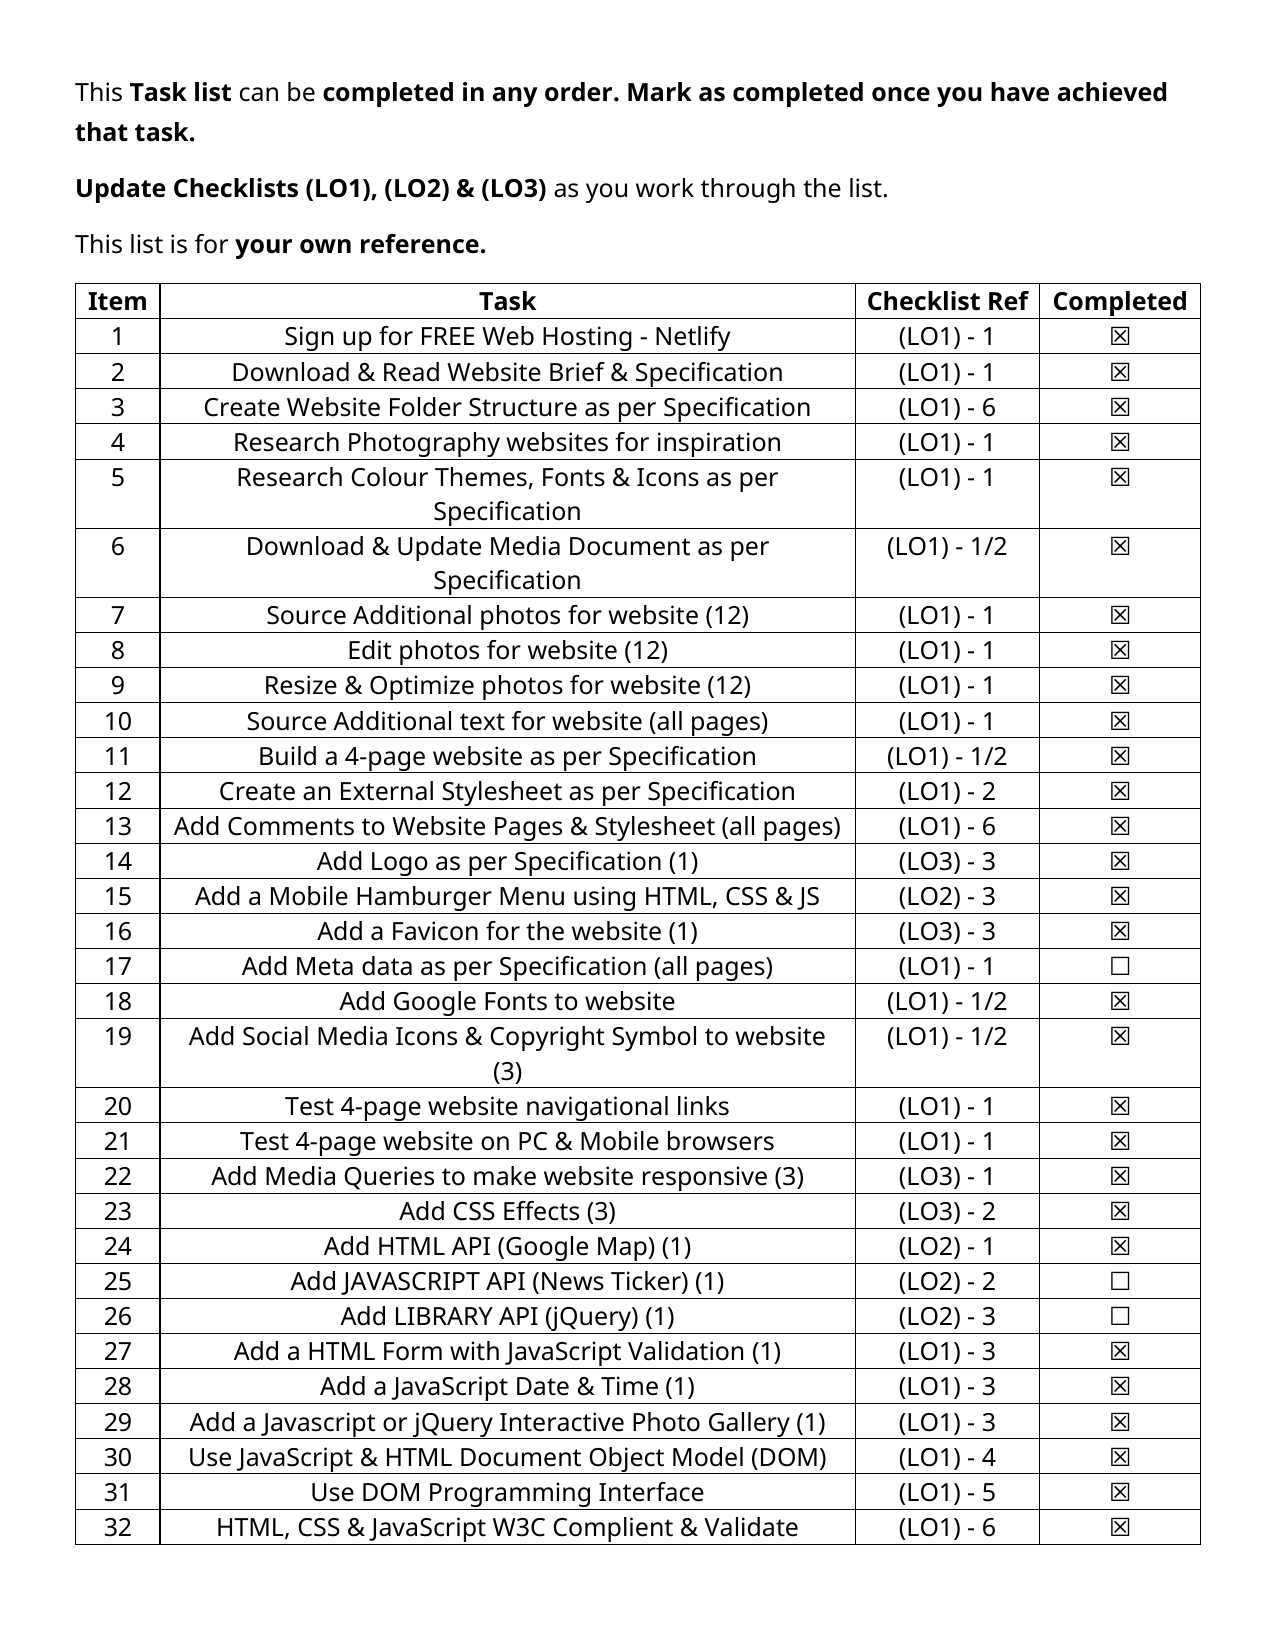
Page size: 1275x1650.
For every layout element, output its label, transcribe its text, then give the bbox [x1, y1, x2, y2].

table_cell (LO2) - 3 [856, 879, 1039, 913]
table_cell 26 [76, 1299, 159, 1333]
table_cell Source Additional text for website (all pages) [161, 703, 855, 737]
table_cell 29 [76, 1404, 159, 1438]
table_cell (LO1) - 1 [856, 460, 1039, 528]
table_cell 23 [76, 1194, 159, 1228]
table_cell (LO1) - 5 [856, 1474, 1039, 1508]
table_cell Use JavaScript & HTML Document Object Model (DOM) [161, 1439, 855, 1473]
table_cell (LO1) - 1 [856, 354, 1039, 388]
table_cell Add Google Fonts to website [161, 984, 855, 1018]
table_cell HTML, CSS & JavaScript W3C Complient & Validate [161, 1510, 855, 1543]
table_cell (LO1) - 4 [856, 1439, 1039, 1473]
table_cell Add a Javascript or jQuery Interactive Photo Gallery (1) [161, 1404, 855, 1438]
table_cell Add a HTML Form with JavaScript Validation (1) [161, 1334, 855, 1368]
table_cell Research Colour Themes, Fonts & Icons as per Specification [161, 460, 855, 528]
table_cell (LO1) - 1 [856, 319, 1039, 353]
table_cell (LO2) - 1 [856, 1229, 1039, 1263]
table_cell Add HTML API (Google Map) (1) [161, 1229, 855, 1263]
table_cell 11 [76, 738, 159, 772]
table_cell 9 [76, 668, 159, 702]
table_cell (LO1) - 1/2 [856, 1019, 1039, 1087]
table_cell (LO3) - 2 [856, 1194, 1039, 1228]
table_cell Source Additional photos for website (12) [161, 598, 855, 632]
table_cell 18 [76, 984, 159, 1018]
table_cell (LO1) - 3 [856, 1334, 1039, 1368]
table_header Completed [1040, 284, 1200, 318]
table_cell (LO3) - 1 [856, 1159, 1039, 1192]
table_cell 25 [76, 1264, 159, 1298]
table_cell 13 [76, 809, 159, 842]
table_cell Add Media Queries to make website responsive (3) [161, 1159, 855, 1192]
table_cell (LO1) - 2 [856, 773, 1039, 807]
table_cell (LO1) - 1 [856, 949, 1039, 983]
table_cell 27 [76, 1334, 159, 1368]
table_cell 6 [76, 529, 159, 597]
text Update Checklists (LO1), (LO2) & (LO3) as you work through the list. [75, 171, 1200, 205]
table_cell Add a Mobile Hamburger Menu using HTML, CSS & JS [161, 879, 855, 913]
table_cell Research Photography websites for inspiration [161, 424, 855, 458]
table_cell Test 4-page website navigational links [161, 1088, 855, 1122]
table_cell 19 [76, 1019, 159, 1087]
table_cell Add a Favicon for the website (1) [161, 914, 855, 948]
text This Task list can be completed in any order. Mark as completed once you have achieved that task. [75, 75, 1200, 148]
table_cell (LO2) - 3 [856, 1299, 1039, 1333]
table_cell 10 [76, 703, 159, 737]
table_cell (LO1) - 6 [856, 389, 1039, 423]
table_cell (LO1) - 3 [856, 1404, 1039, 1438]
table_cell 31 [76, 1474, 159, 1508]
table_cell (LO1) - 1 [856, 424, 1039, 458]
table_cell (LO1) - 6 [856, 809, 1039, 842]
table_cell Add a JavaScript Date & Time (1) [161, 1369, 855, 1403]
table_cell (LO1) - 1/2 [856, 738, 1039, 772]
table_cell (LO1) - 1 [856, 703, 1039, 737]
table_cell (LO1) - 1 [856, 1088, 1039, 1122]
table_cell 12 [76, 773, 159, 807]
table_cell Resize & Optimize photos for website (12) [161, 668, 855, 702]
table_cell Sign up for FREE Web Hosting - Netlify [161, 319, 855, 353]
table_cell Test 4-page website on PC & Mobile browsers [161, 1123, 855, 1157]
table_cell (LO2) - 2 [856, 1264, 1039, 1298]
table_cell 20 [76, 1088, 159, 1122]
table_cell 24 [76, 1229, 159, 1263]
table_cell 4 [76, 424, 159, 458]
table_cell 2 [76, 354, 159, 388]
table_cell Download & Read Website Brief & Specification [161, 354, 855, 388]
table_cell 3 [76, 389, 159, 423]
table_cell 1 [76, 319, 159, 353]
table_cell 22 [76, 1159, 159, 1192]
table_cell (LO1) - 1 [856, 633, 1039, 667]
table_cell Use DOM Programming Interface [161, 1474, 855, 1508]
table_cell 16 [76, 914, 159, 948]
table_cell (LO1) - 3 [856, 1369, 1039, 1403]
table_cell Add Comments to Website Pages & Stylesheet (all pages) [161, 809, 855, 842]
table_cell (LO1) - 1 [856, 668, 1039, 702]
table_cell (LO1) - 1 [856, 1123, 1039, 1157]
table_cell (LO1) - 1 [856, 598, 1039, 632]
table_cell 28 [76, 1369, 159, 1403]
table_cell (LO3) - 3 [856, 914, 1039, 948]
table_cell Add Meta data as per Specification (all pages) [161, 949, 855, 983]
table_cell 7 [76, 598, 159, 632]
table_cell (LO3) - 3 [856, 844, 1039, 878]
table_cell 17 [76, 949, 159, 983]
table_cell Add Logo as per Specification (1) [161, 844, 855, 878]
table_cell 8 [76, 633, 159, 667]
table_cell 14 [76, 844, 159, 878]
table_cell Add JAVASCRIPT API (News Ticker) (1) [161, 1264, 855, 1298]
table_header Item [76, 284, 159, 318]
text This list is for your own reference. [75, 227, 1200, 261]
table_cell (LO1) - 1/2 [856, 529, 1039, 597]
table_cell Add Social Media Icons & Copyright Symbol to website (3) [161, 1019, 855, 1087]
table_header Checklist Ref [856, 284, 1039, 318]
table_cell Build a 4-page website as per Specification [161, 738, 855, 772]
table_cell Download & Update Media Document as per Specification [161, 529, 855, 597]
table_cell Edit photos for website (12) [161, 633, 855, 667]
table_cell Add LIBRARY API (jQuery) (1) [161, 1299, 855, 1333]
table_header Task [161, 284, 855, 318]
table_cell 15 [76, 879, 159, 913]
table_cell Create Website Folder Structure as per Specification [161, 389, 855, 423]
table_cell Create an External Stylesheet as per Specification [161, 773, 855, 807]
table_cell 32 [76, 1510, 159, 1543]
table_cell 30 [76, 1439, 159, 1473]
table_cell (LO1) - 6 [856, 1510, 1039, 1543]
table_cell 21 [76, 1123, 159, 1157]
table_cell (LO1) - 1/2 [856, 984, 1039, 1018]
table_cell 5 [76, 460, 159, 528]
table_cell Add CSS Effects (3) [161, 1194, 855, 1228]
